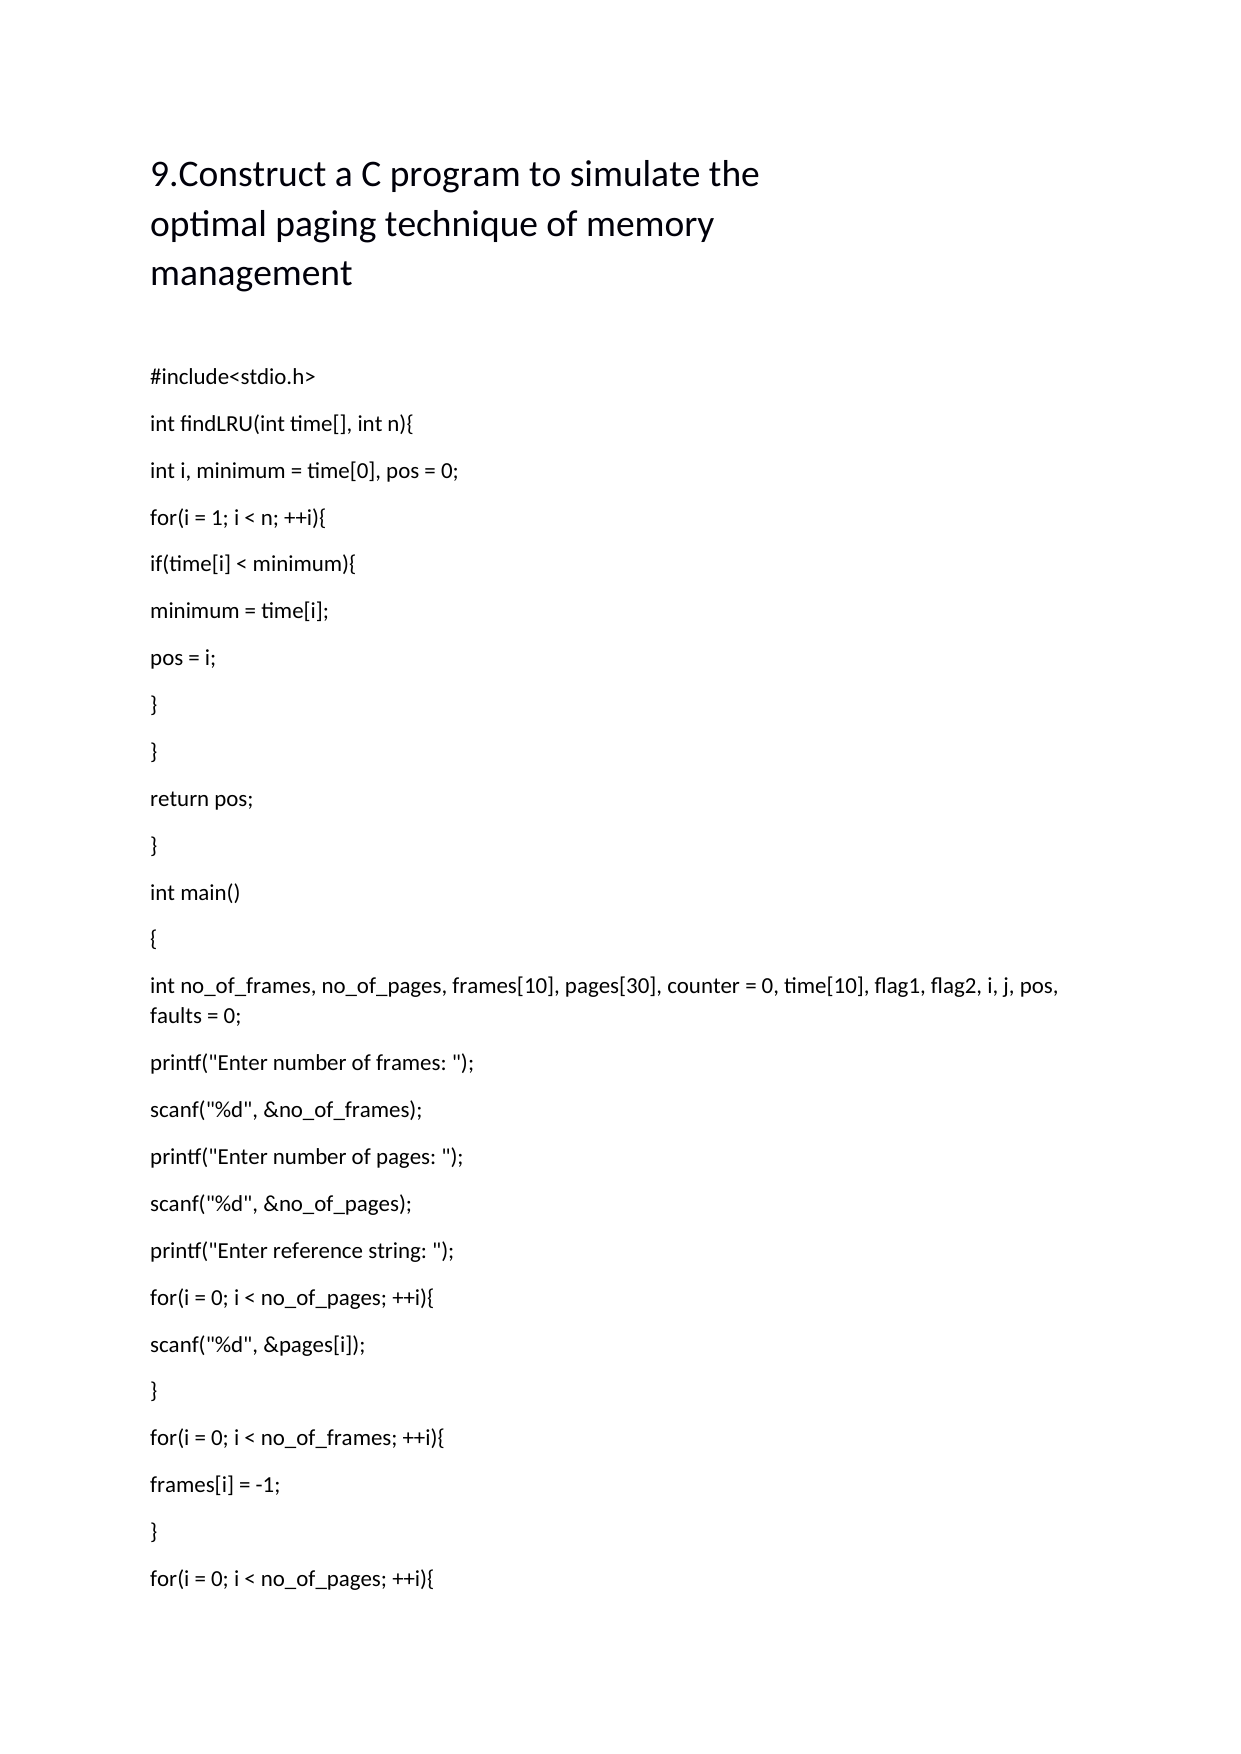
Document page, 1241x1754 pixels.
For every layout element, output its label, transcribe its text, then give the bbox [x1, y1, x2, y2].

text printf("Enter reference string: "); [150, 1236, 1090, 1264]
text } [150, 1517, 1090, 1545]
text scanf("%d", &no_of_frames); [150, 1095, 1090, 1123]
text int no_of_frames, no_of_pages, frames[10], pages[30], counter = 0, time[10], flag1, flag2, i, j, pos, faults = 0; [150, 971, 1090, 1029]
text #include<stdio.h> [150, 362, 1090, 390]
text printf("Enter number of frames: "); [150, 1048, 1090, 1076]
text 9.Construct a C program to simulate the optimal paging technique of memory management [150, 150, 886, 295]
text } [150, 831, 1090, 859]
text } [150, 737, 1090, 765]
text if(time[i] < minimum){ [150, 549, 1090, 577]
text int findLRU(int time[], int n){ [150, 409, 1090, 437]
text for(i = 0; i < no_of_pages; ++i){ [150, 1564, 1090, 1592]
text scanf("%d", &no_of_pages); [150, 1189, 1090, 1217]
text minimum = time[i]; [150, 596, 1090, 624]
text { [150, 924, 1090, 952]
text } [150, 690, 1090, 718]
text printf("Enter number of pages: "); [150, 1142, 1090, 1170]
text pos = i; [150, 643, 1090, 671]
text int main() [150, 878, 1090, 906]
text int i, minimum = time[0], pos = 0; [150, 456, 1090, 484]
text scanf("%d", &pages[i]); [150, 1330, 1090, 1358]
text for(i = 0; i < no_of_pages; ++i){ [150, 1283, 1090, 1311]
text frames[i] = -1; [150, 1470, 1090, 1498]
text for(i = 1; i < n; ++i){ [150, 503, 1090, 531]
text return pos; [150, 784, 1090, 812]
text for(i = 0; i < no_of_frames; ++i){ [150, 1423, 1090, 1451]
text } [150, 1377, 1090, 1404]
